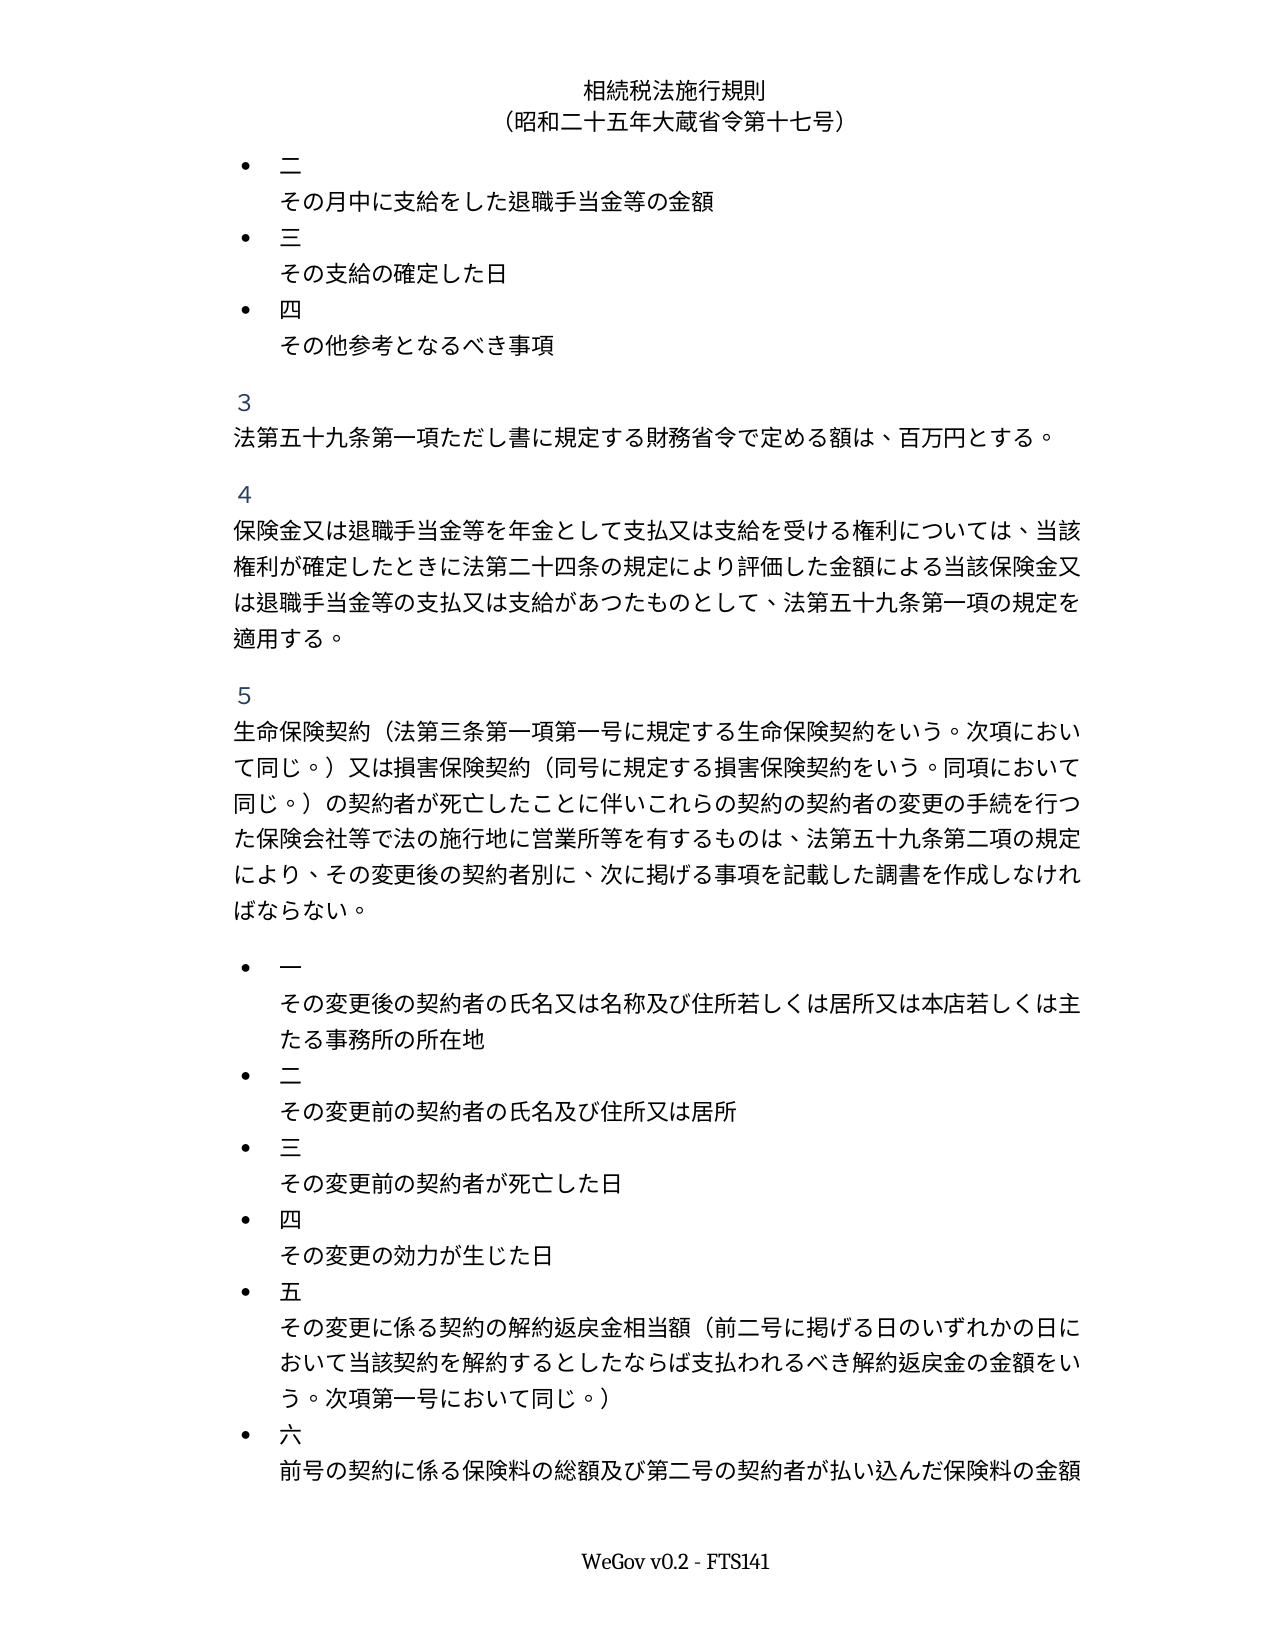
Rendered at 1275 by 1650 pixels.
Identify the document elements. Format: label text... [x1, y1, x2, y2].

list 二 その月中に支給をした退職手当金等の金額 [242, 150, 1087, 217]
subtitle ５ [233, 680, 1087, 711]
list 二 その変更前の契約者の氏名及び住所又は居所 [242, 1060, 1087, 1127]
subtitle ４ [233, 479, 1087, 510]
list 一 その変更後の契約者の氏名又は名称及び住所若しくは居所又は本店若しくは主たる事務所の所在地 [242, 952, 1087, 1055]
list 三 その支給の確定した日 [242, 222, 1087, 289]
subtitle ３ [233, 386, 1087, 418]
list 六 前号の契約に係る保険料の総額及び第二号の契約者が払い込んだ保険料の金額 [242, 1419, 1087, 1486]
list 四 その変更の効力が生じた日 [242, 1204, 1087, 1271]
list 四 その他参考となるべき事項 [242, 294, 1087, 361]
text 保険金又は退職手当金等を年金として支払又は支給を受ける権利については、当該権利が確定したときに法第二十四条の規定により評価した金額による当該保険金又は退職手当金等の支払又は支給があつたものとして、法第五十九条第一項の規定を適用する。 [233, 515, 1087, 654]
text 生命保険契約（法第三条第一項第一号に規定する生命保険契約をいう。次項において同じ。）又は損害保険契約（同号に規定する損害保険契約をいう。同項において同じ。）の契約者が死亡したことに伴いこれらの契約の契約者の変更の手続を行つた保険会社等で法の施行地に営業所等を有するものは、法第五十九条第二項の規定により、その変更後の契約者別に、次に掲げる事項を記載した調書を作成しなければならない。 [233, 716, 1087, 927]
list 三 その変更前の契約者が死亡した日 [242, 1132, 1087, 1199]
list 五 その変更に係る契約の解約返戻金相当額（前二号に掲げる日のいずれかの日において当該契約を解約するとしたならば支払われるべき解約返戻金の金額をいう。次項第一号において同じ。） [242, 1276, 1087, 1414]
text 法第五十九条第一項ただし書に規定する財務省令で定める額は、百万円とする。 [233, 422, 1087, 454]
